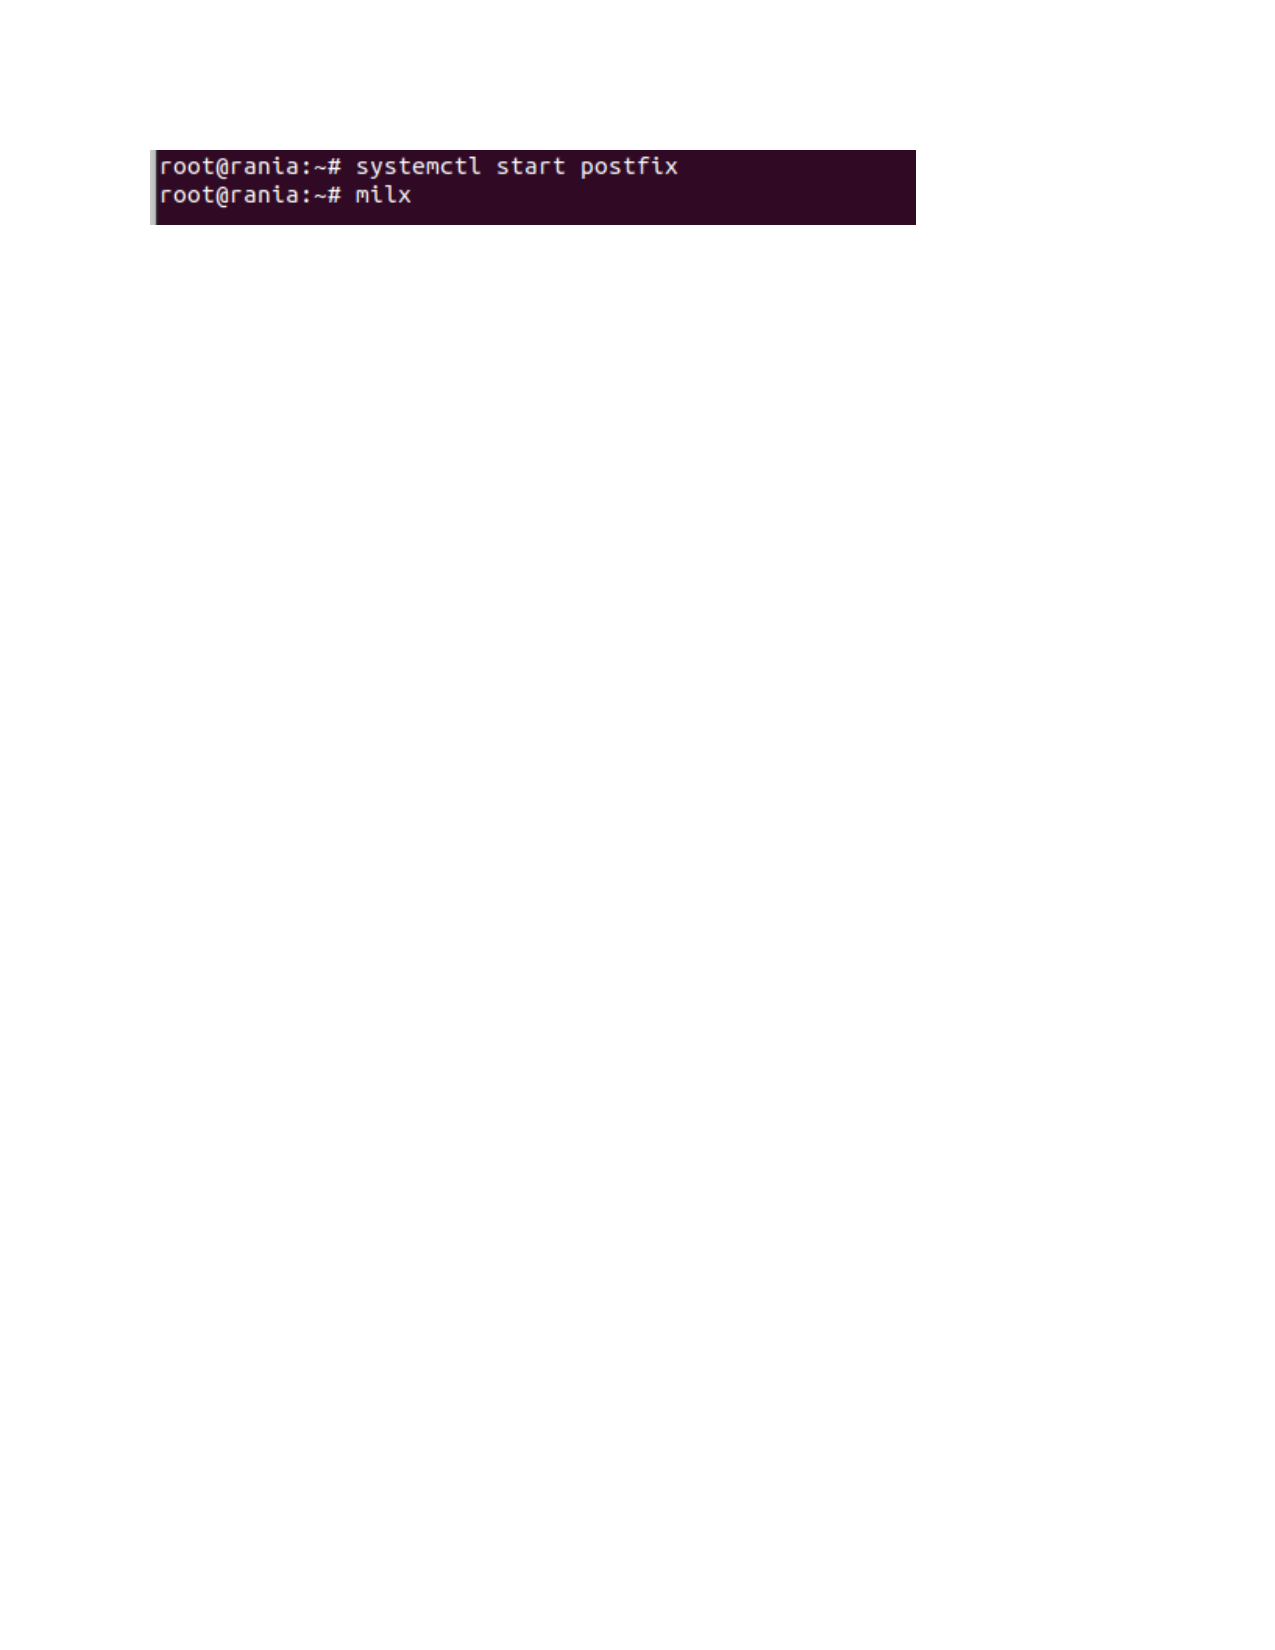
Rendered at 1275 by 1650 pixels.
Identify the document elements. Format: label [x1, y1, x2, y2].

picture [150, 150, 916, 225]
